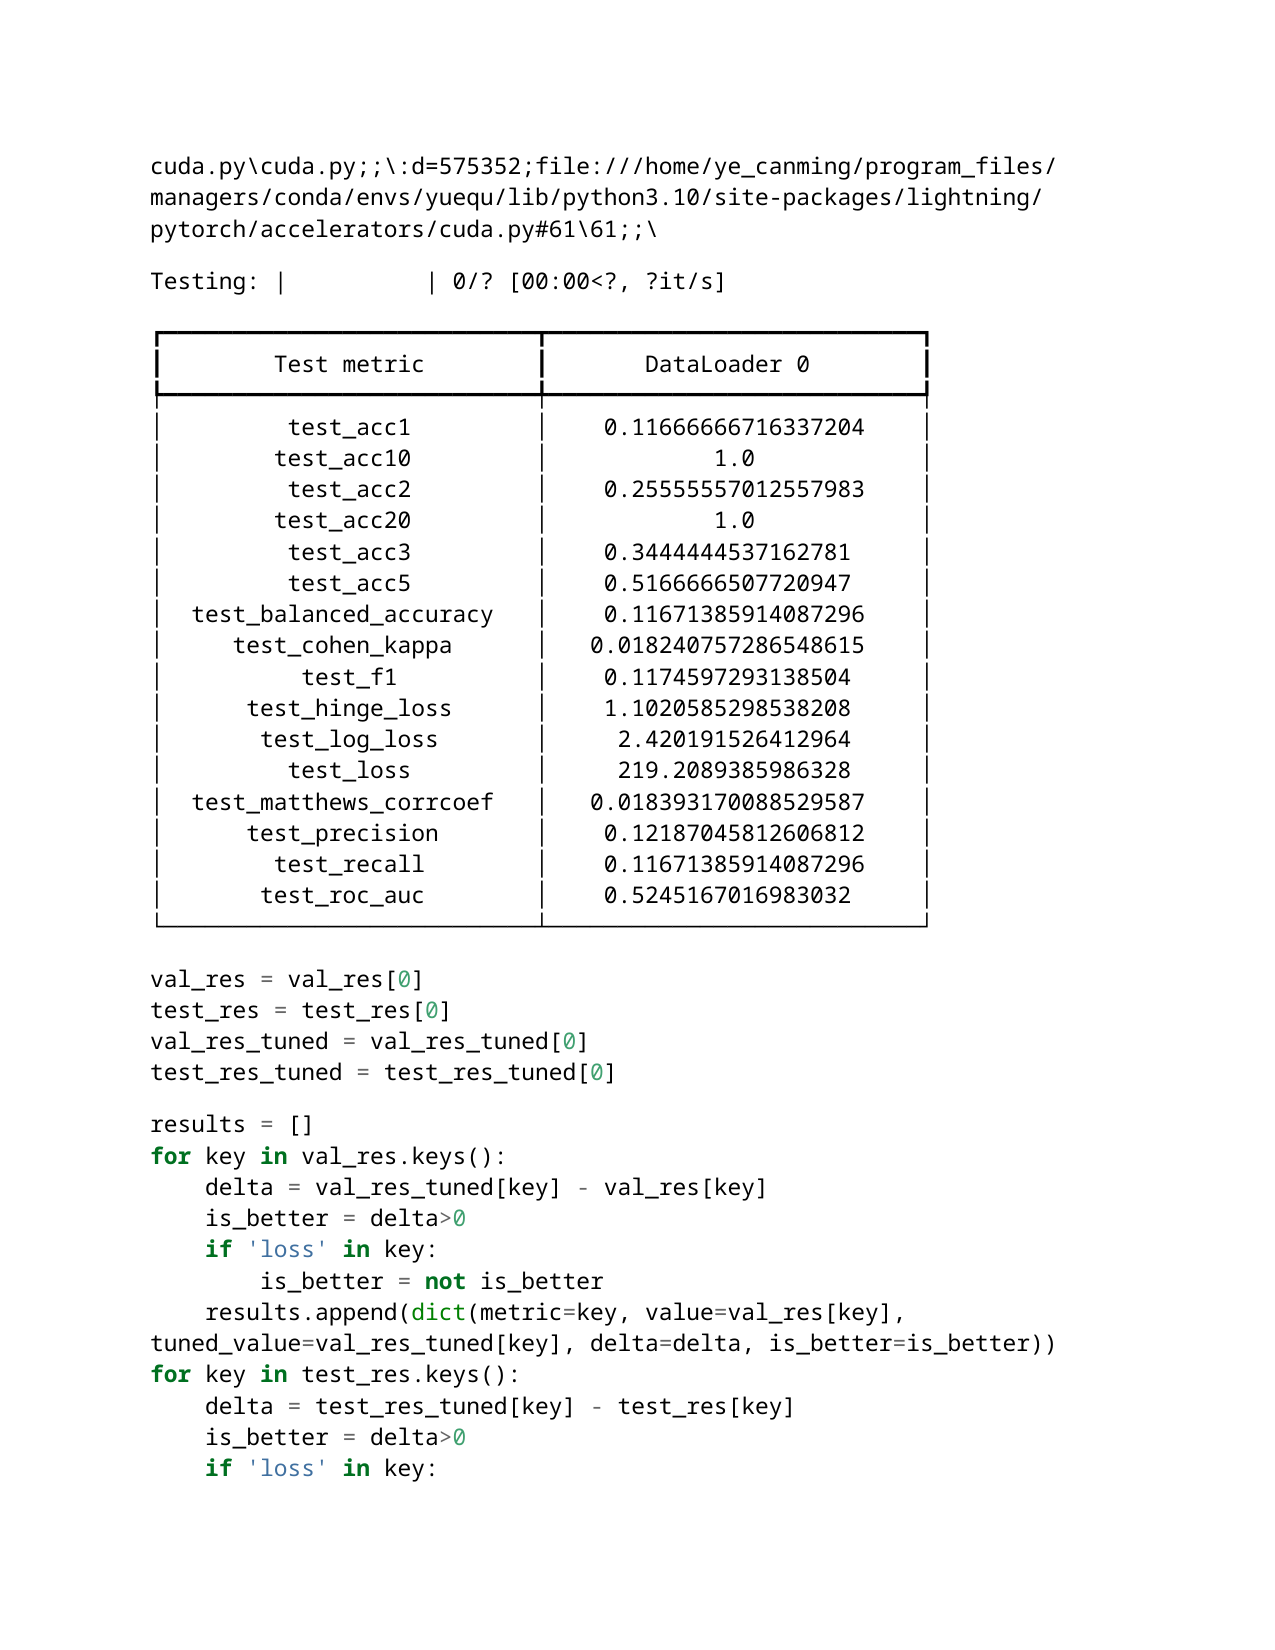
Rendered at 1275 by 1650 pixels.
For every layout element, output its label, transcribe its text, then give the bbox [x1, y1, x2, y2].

text Testing: | | 0/? [00:00<?, ?it/s] [150, 264, 1125, 296]
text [150, 1108, 1125, 1483]
text ┏━━━━━━━━━━━━━━━━━━━━━━━━━━━┳━━━━━━━━━━━━━━━━━━━━━━━━━━━┓ ┃ Test metric ┃ DataLoader 0 ┃ ┡━━━━━━━━━━━━━━━━━━━━━━━━━━━╇━━━━━━━━━━━━━━━━━━━━━━━━━━━┩ │ test_acc1 │ 0.11666666716337204 │ │ test_acc10 │ 1.0 │ │ test_acc2 │ 0.25555557012557983 │ │ test_acc20 │ 1.0 │ │ test_acc3 │ 0.3444444537162781 │ │ test_acc5 │ 0.5166666507720947 │ │ test_balanced_accuracy │ 0.11671385914087296 │ │ test_cohen_kappa │ 0.018240757286548615 │ │ test_f1 │ 0.1174597293138504 │ │ test_hinge_loss │ 1.1020585298538208 │ │ test_log_loss │ 2.420191526412964 │ │ test_loss │ 219.2089385986328 │ │ test_matthews_corrcoef │ 0.018393170088529587 │ │ test_precision │ 0.12187045812606812 │ │ test_recall │ 0.11671385914087296 │ │ test_roc_auc │ 0.5245167016983032 │ └───────────────────────────┴───────────────────────────┘ [150, 317, 1125, 942]
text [150, 150, 1125, 244]
text val_res = val_res[0] test_res = test_res[0] val_res_tuned = val_res_tuned[0] test_res_tuned = test_res_tuned[0] [150, 962, 1125, 1087]
